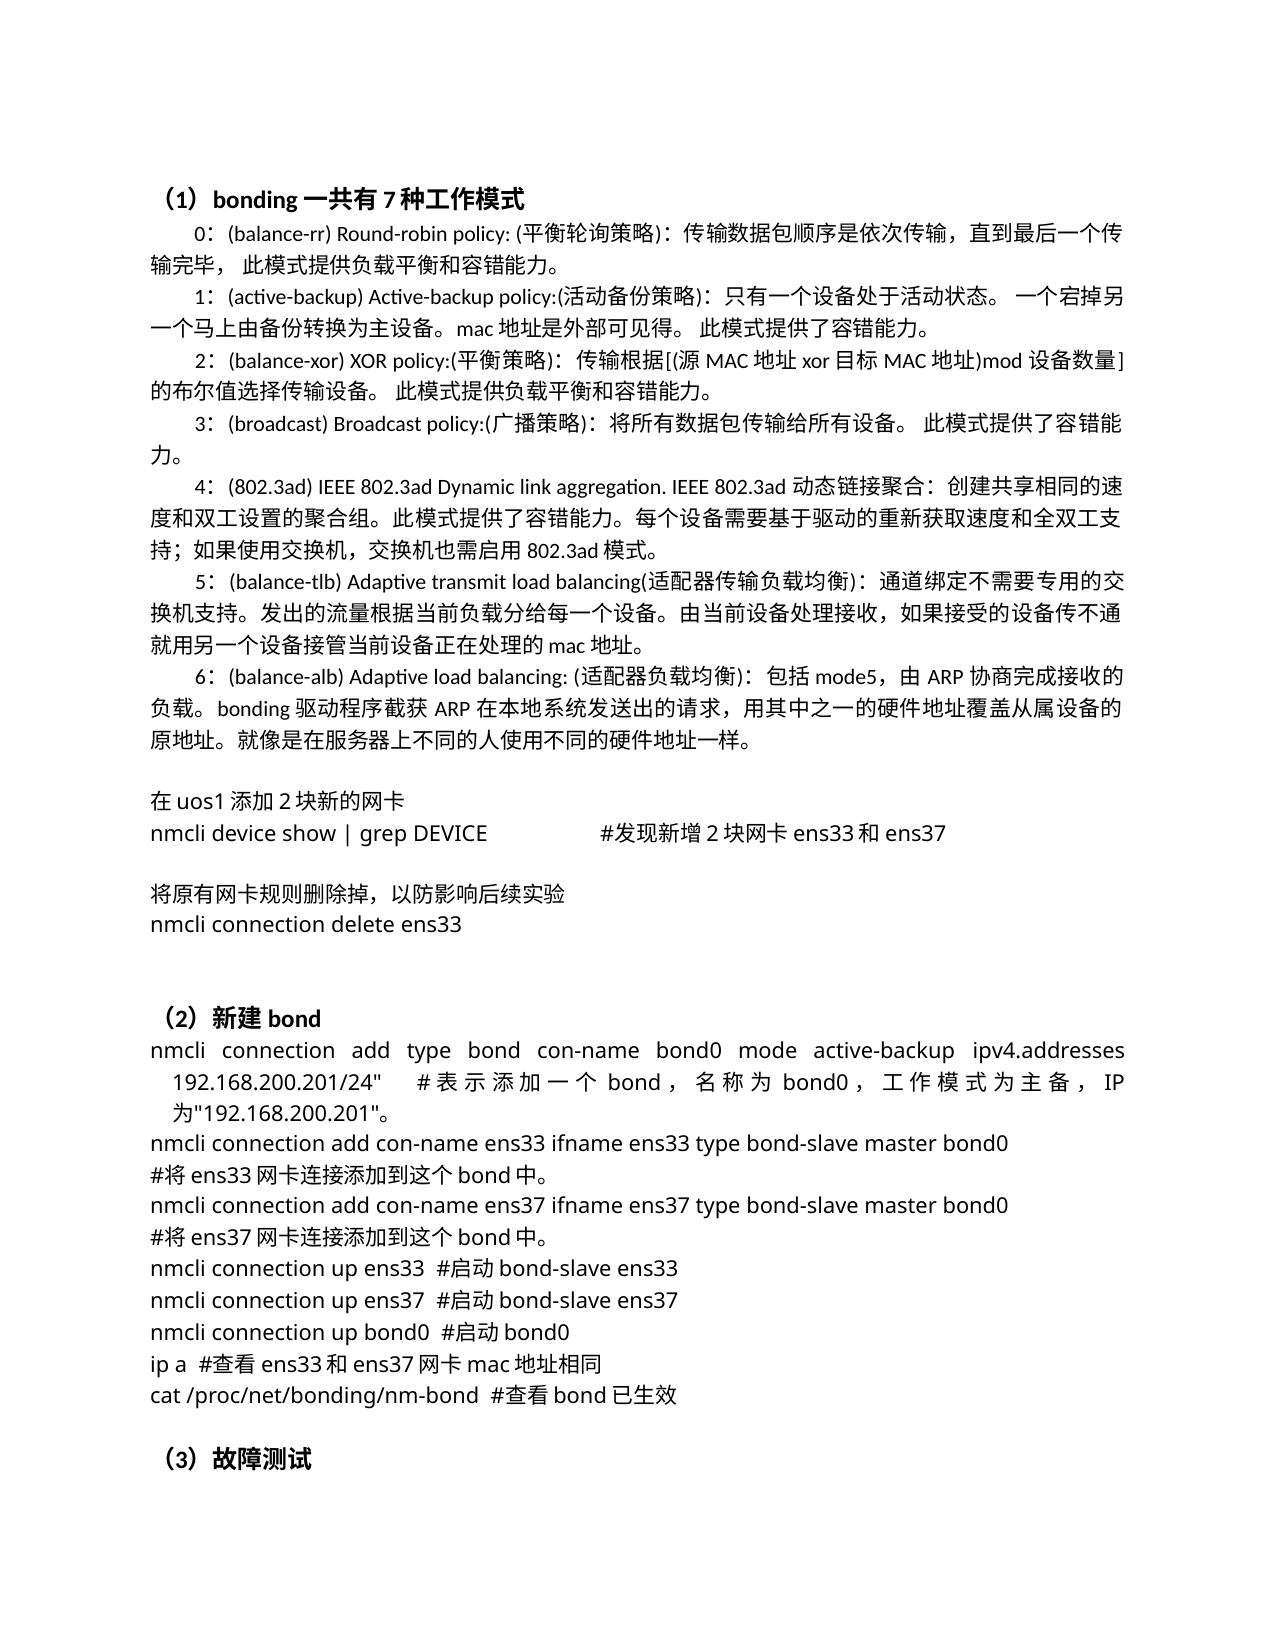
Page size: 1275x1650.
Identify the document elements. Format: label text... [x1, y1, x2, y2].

text 3：(broadcast) Broadcast policy:(广播策略)：将所有数据包传输给所有设备。 此模式提供了容错能力。 [150, 406, 1125, 469]
text nmcli connection up bond0 #启动bond0 [150, 1315, 1125, 1347]
text nmcli connection delete ens33 [150, 909, 1125, 939]
text #将ens37网卡连接添加到这个bond中。 [150, 1219, 1125, 1251]
text nmcli connection add type bond con-name bond0 mode active-backup ipv4.addresses 192.168.200.201/24" #表示添加一个bond，名称为bond0，工作模式为主备，IP为"192.168.200.201"。 [150, 1035, 1125, 1128]
text 1：(active-backup) Active-backup policy:(活动备份策略)：只有一个设备处于活动状态。 一个宕掉另一个马上由备份转换为主设备。mac地址是外部可见得。 此模式提供了容错能力。 [150, 279, 1125, 343]
list （3）故障测试 [150, 1440, 1125, 1476]
text 6：(balance-alb) Adaptive load balancing: (适配器负载均衡)：包括mode5，由 ARP 协商完成接收的负载。bonding驱动程序截获 ARP 在本地系统发送出的请求，用其中之一的硬件地址覆盖从属设备的原地址。就像是在服务器上不同的人使用不同的硬件地址一样。 [150, 659, 1125, 754]
text 在uos1添加2块新的网卡 [150, 784, 1125, 816]
text cat /proc/net/bonding/nm-bond #查看bond已生效 [150, 1378, 1125, 1410]
text nmcli connection add con-name ens37 ifname ens37 type bond-slave master bond0 [150, 1190, 1125, 1219]
text 4：(802.3ad) IEEE 802.3ad Dynamic link aggregation. IEEE 802.3ad 动态链接聚合：创建共享相同的速度和双工设置的聚合组。此模式提供了容错能力。每个设备需要基于驱动的重新获取速度和全双工支持；如果使用交换机，交换机也需启用 802.3ad 模式。 [150, 469, 1125, 564]
list （1）bonding一共有7种工作模式 [150, 180, 1125, 216]
text 2：(balance-xor) XOR policy:(平衡策略)：传输根据[(源MAC地址xor目标MAC地址)mod 设备数量]的布尔值选择传输设备。 此模式提供负载平衡和容错能力。 [150, 343, 1125, 406]
text 将原有网卡规则删除掉，以防影响后续实验 [150, 877, 1125, 909]
text nmcli device show | grep DEVICE #发现新增2块网卡ens33和ens37 [150, 816, 1125, 848]
text nmcli connection up ens37 #启动bond-slave ens37 [150, 1283, 1125, 1315]
text nmcli connection add con-name ens33 ifname ens33 type bond-slave master bond0 [150, 1128, 1125, 1158]
text ip a #查看ens33和ens37网卡mac地址相同 [150, 1347, 1125, 1378]
text 5：(balance-tlb) Adaptive transmit load balancing(适配器传输负载均衡)：通道绑定不需要专用的交换机支持。发出的流量根据当前负载分给每一个设备。由当前设备处理接收，如果接受的设备传不通就用另一个设备接管当前设备正在处理的mac地址。 [150, 564, 1125, 659]
list （2）新建bond [150, 998, 1125, 1035]
text nmcli connection up ens33 #启动bond-slave ens33 [150, 1251, 1125, 1283]
text #将ens33网卡连接添加到这个bond中。 [150, 1158, 1125, 1190]
text 0：(balance-rr) Round-robin policy: (平衡轮询策略)：传输数据包顺序是依次传输，直到最后一个传输完毕， 此模式提供负载平衡和容错能力。 [150, 216, 1125, 279]
